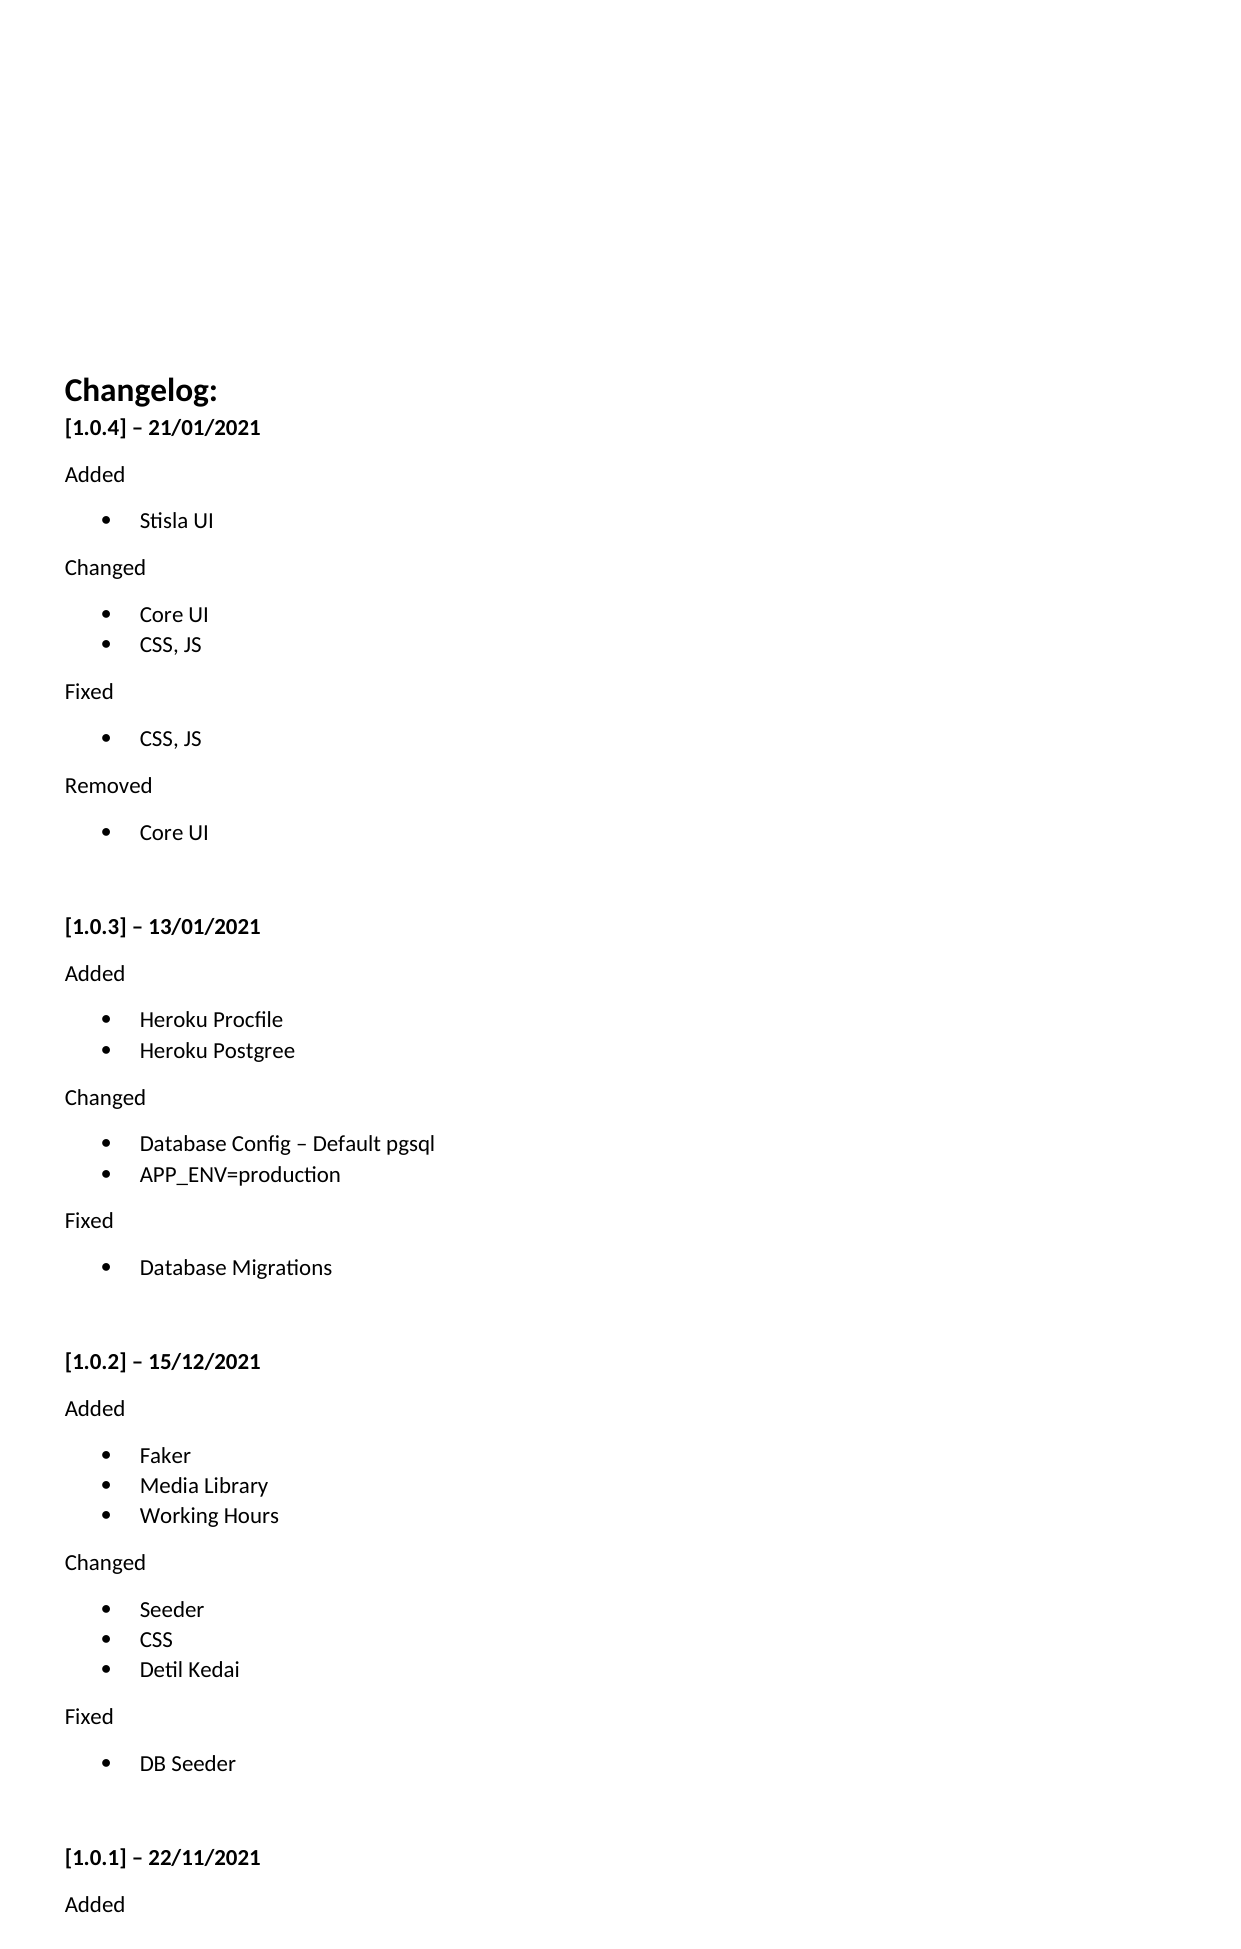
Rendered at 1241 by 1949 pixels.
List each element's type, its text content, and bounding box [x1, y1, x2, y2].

list Core UI [102, 600, 1116, 628]
list Faker [102, 1441, 1116, 1469]
list CSS, JS [102, 631, 1116, 658]
list Seeder [102, 1595, 1116, 1623]
text Removed [64, 771, 1116, 799]
subtitle Changelog: [64, 369, 1116, 409]
text Added [64, 460, 1116, 488]
text Added [64, 959, 1116, 987]
list Media Library [102, 1471, 1116, 1499]
text [1.0.4] – 21/01/2021 [64, 413, 1116, 441]
text [1.0.2] – 15/12/2021 [64, 1347, 1116, 1375]
list Detil Kedai [102, 1656, 1116, 1683]
list CSS [102, 1625, 1116, 1653]
text Changed [64, 553, 1116, 581]
list CSS, JS [102, 724, 1116, 752]
text Changed [64, 1083, 1116, 1111]
text [1.0.1] – 22/11/2021 [64, 1843, 1116, 1871]
text [1.0.3] – 13/01/2021 [64, 912, 1116, 940]
list Core UI [102, 818, 1116, 846]
list DB Seeder [102, 1749, 1116, 1777]
list Database Config – Default pgsql [102, 1129, 1116, 1157]
list Database Migrations [102, 1253, 1116, 1281]
text Fixed [64, 1702, 1116, 1730]
list APP_ENV=production [102, 1160, 1116, 1188]
list Heroku Postgree [102, 1036, 1116, 1064]
text Fixed [64, 677, 1116, 705]
list Working Hours [102, 1501, 1116, 1529]
text Changed [64, 1548, 1116, 1576]
text Added [64, 1890, 1116, 1918]
text Added [64, 1394, 1116, 1422]
text Fixed [64, 1207, 1116, 1234]
list Stisla UI [102, 507, 1116, 534]
list Heroku Procfile [102, 1006, 1116, 1033]
